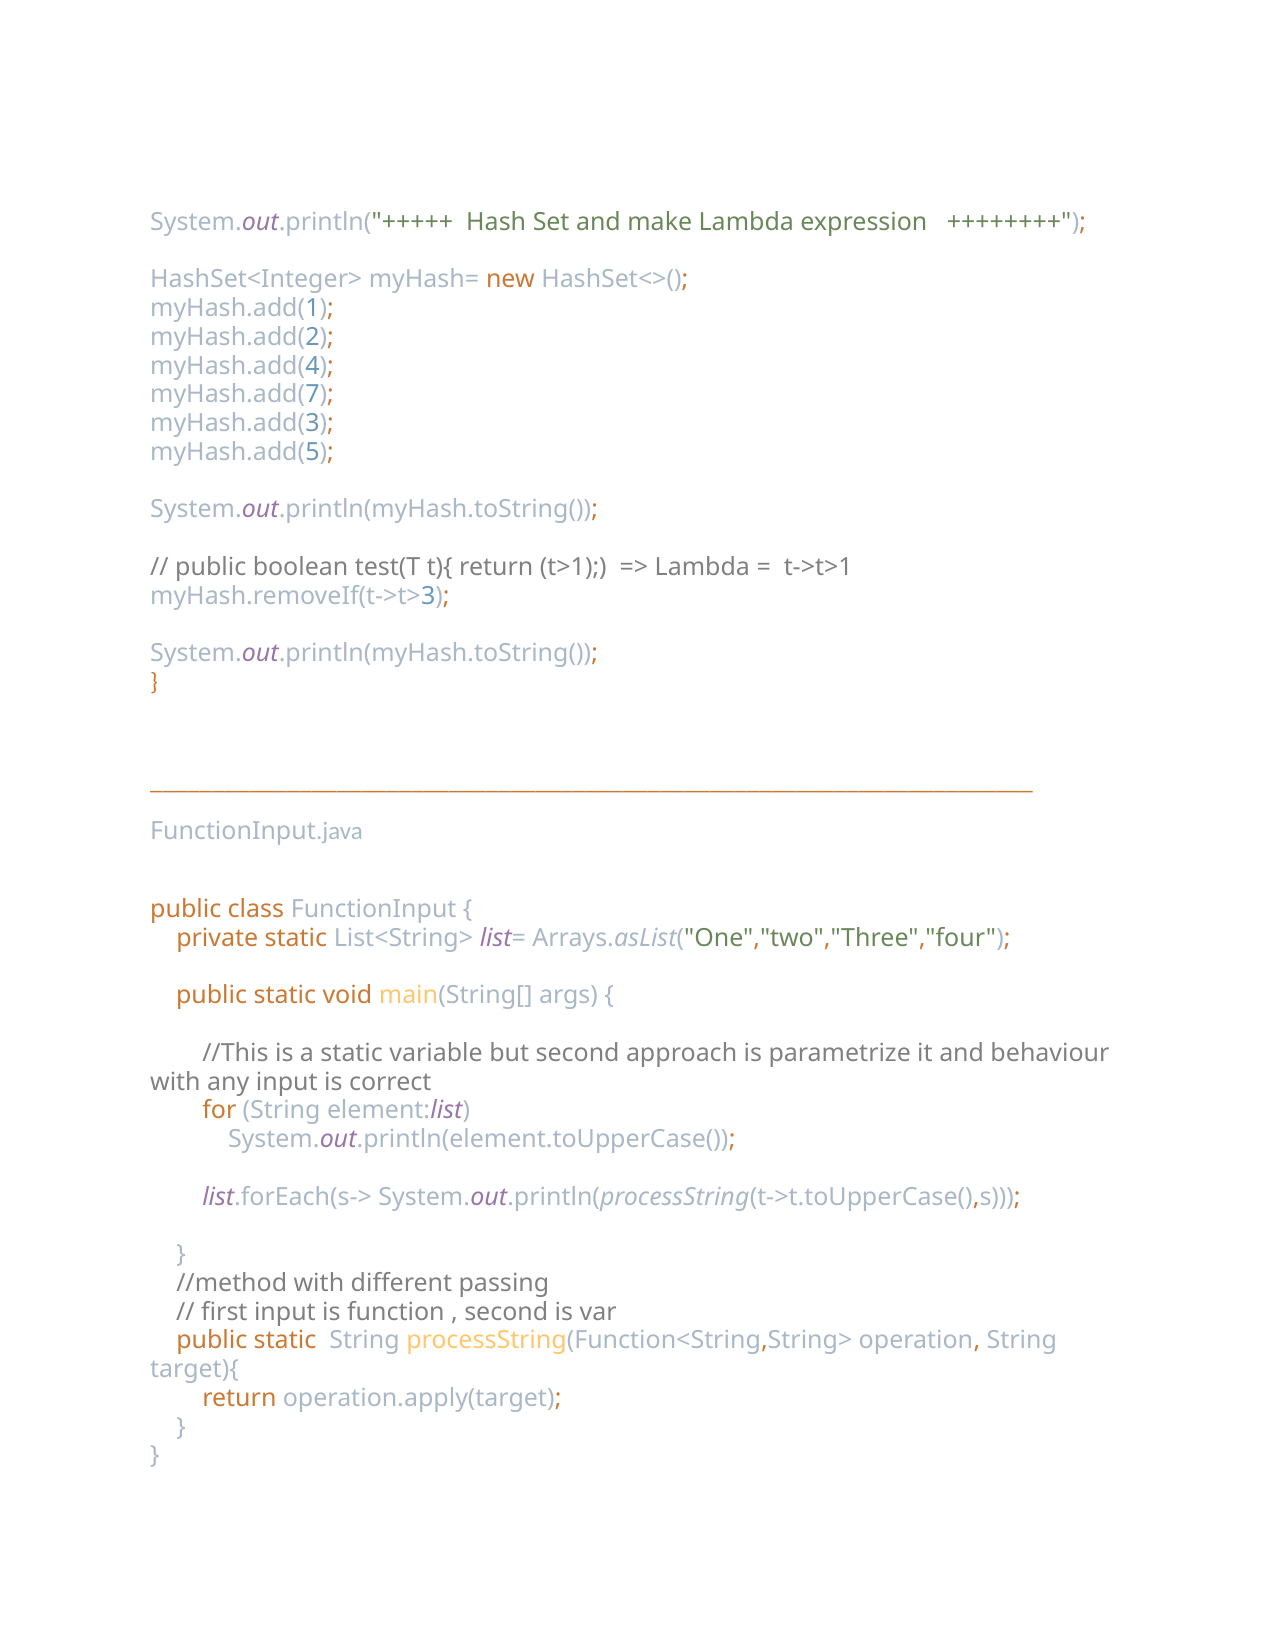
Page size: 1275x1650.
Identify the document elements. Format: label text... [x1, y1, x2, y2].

text public class FunctionInput { private static List<String> list= Arrays.asList("One","two","Three","four"); public static void main(String[] args) { //This is a static variable but second approach is parametrize it and behaviour with any input is correct for (String element:list) System.out.println(element.toUpperCase()); list.forEach(s-> System.out.println(processString(t->t.toUpperCase(),s))); } //method with different passing // first input is function , second is var public static String processString(Function<String,String> operation, String target){ return operation.apply(target); } } [150, 866, 1125, 1469]
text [150, 150, 1125, 696]
text FunctionInput.java [150, 816, 1125, 845]
text _______________________________________________________________________ [150, 767, 1125, 795]
